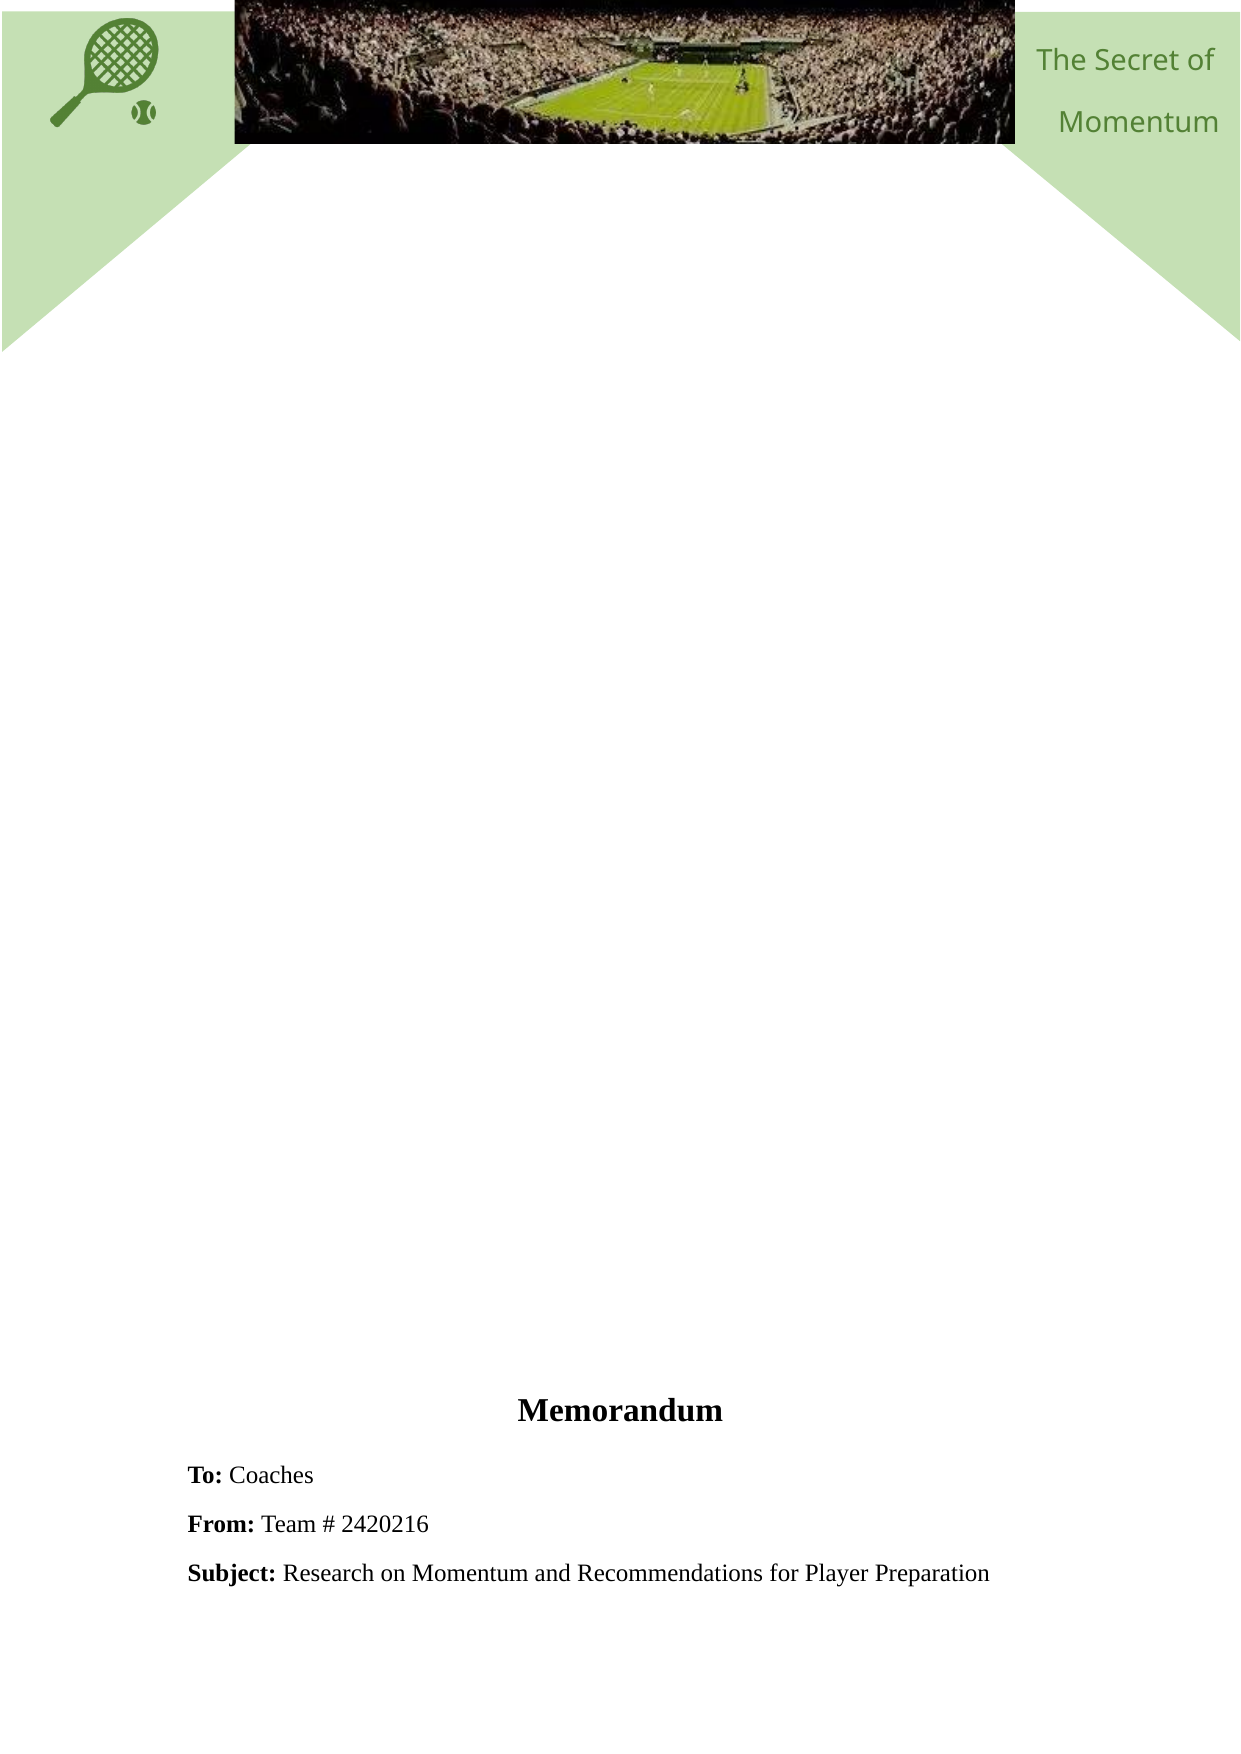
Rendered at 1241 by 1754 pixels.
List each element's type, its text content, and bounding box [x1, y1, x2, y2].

text From: Team # 2420216 [187, 1507, 1053, 1540]
picture [31, 0, 177, 146]
text To: Coaches [187, 1459, 1053, 1491]
picture [234, 0, 1015, 144]
text Memorandum [187, 1377, 1053, 1442]
text Subject: Research on Momentum and Recommendations for Player Preparation [187, 1556, 1053, 1589]
